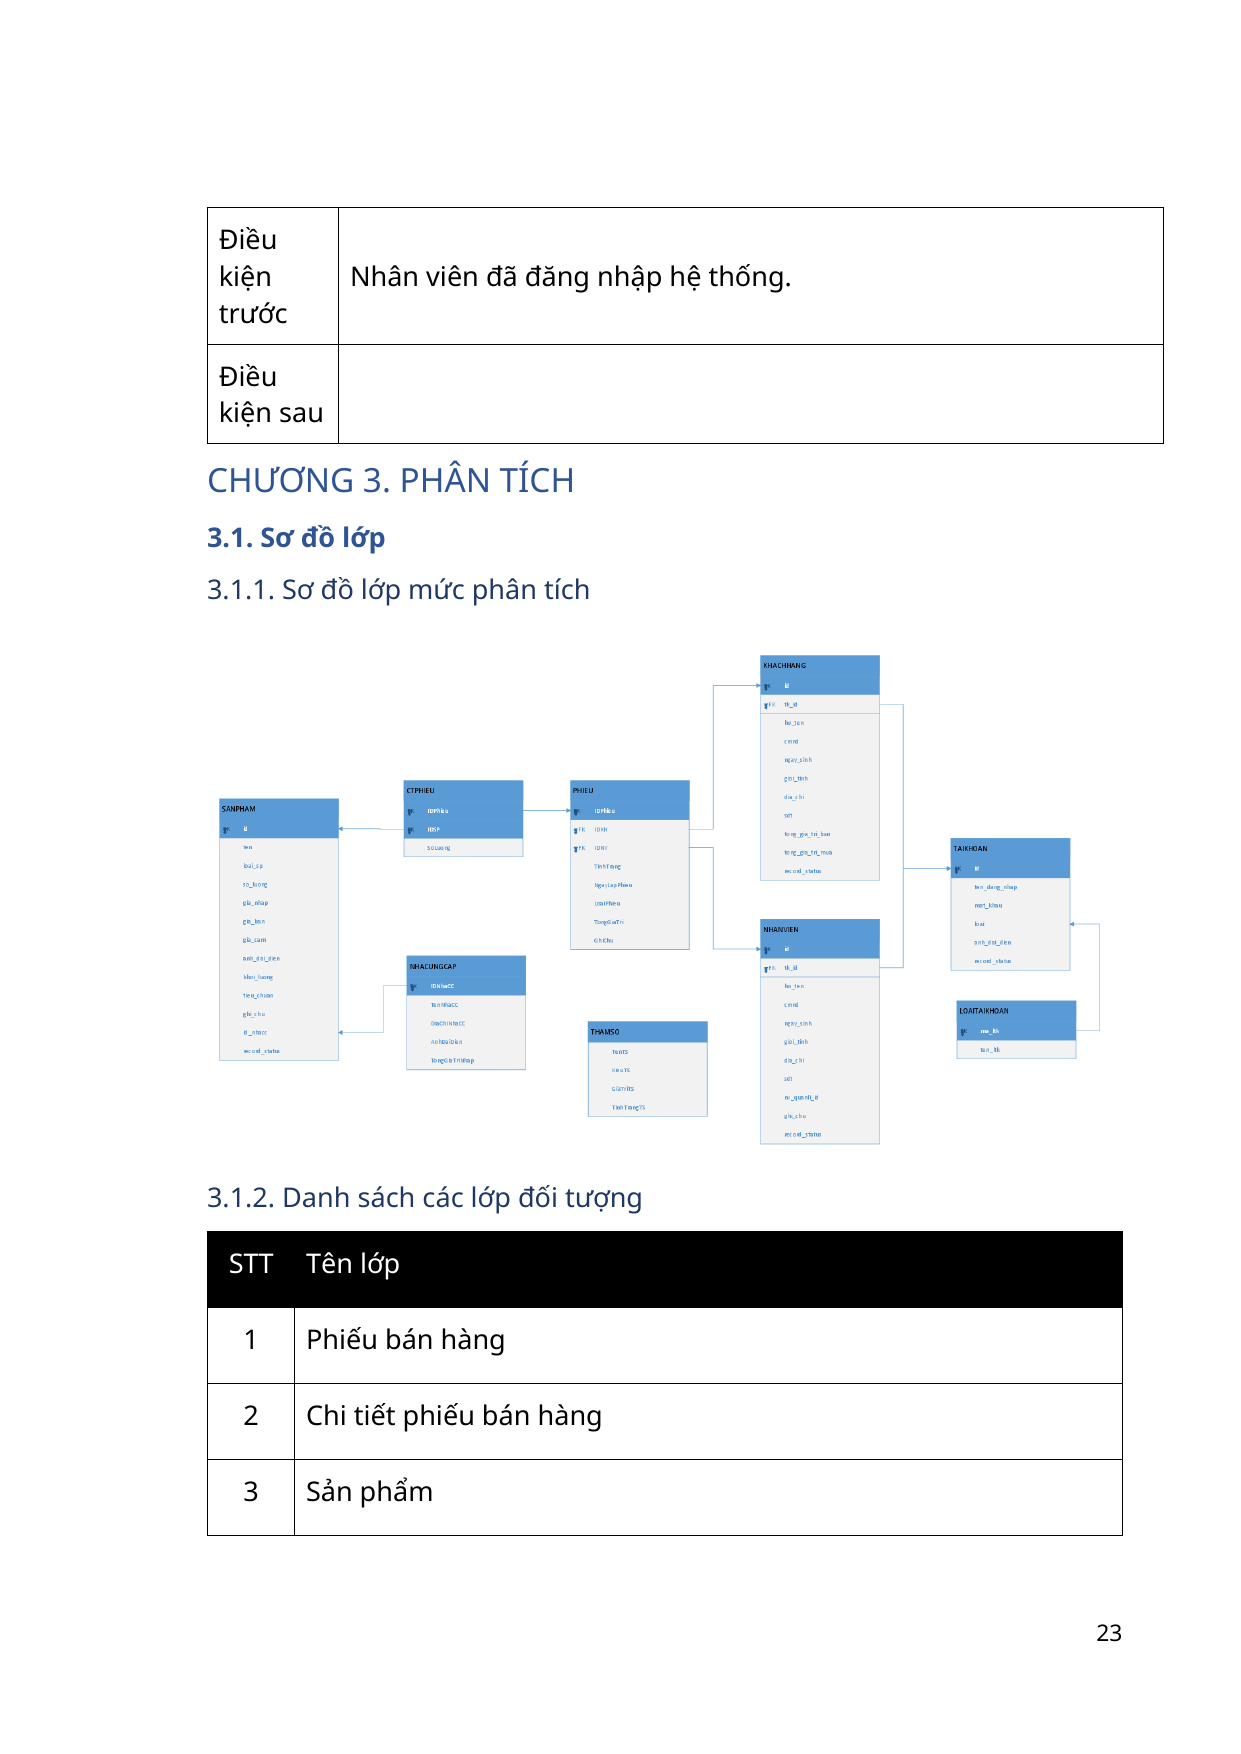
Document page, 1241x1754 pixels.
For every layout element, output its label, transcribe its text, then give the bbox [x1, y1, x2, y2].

table_cell 3 [208, 1460, 294, 1535]
picture [206, 622, 1117, 1160]
table_cell Phiếu bán hàng [295, 1308, 1122, 1383]
table_cell 2 [208, 1384, 294, 1459]
table_cell Điều kiện trước [208, 208, 338, 343]
table_cell 1 [208, 1308, 294, 1383]
table_cell Chi tiết phiếu bán hàng [295, 1384, 1122, 1459]
subtitle 3.1.1. Sơ đồ lớp mức phân tích [207, 571, 1122, 607]
table_cell Nhân viên đã đăng nhập hệ thống. [339, 208, 1163, 343]
table_header Tên lớp [295, 1232, 1122, 1307]
subtitle 3.1.2. Danh sách các lớp đối tượng [207, 1178, 1122, 1215]
table_cell Sản phẩm [295, 1460, 1122, 1535]
subtitle 3.1. Sơ đồ lớp [207, 518, 1122, 555]
table_cell Điều kiện sau [208, 345, 338, 443]
table_cell [339, 345, 1163, 443]
subtitle CHƯƠNG 3. PHÂN TÍCH [207, 457, 1122, 502]
table_header STT [208, 1232, 294, 1307]
